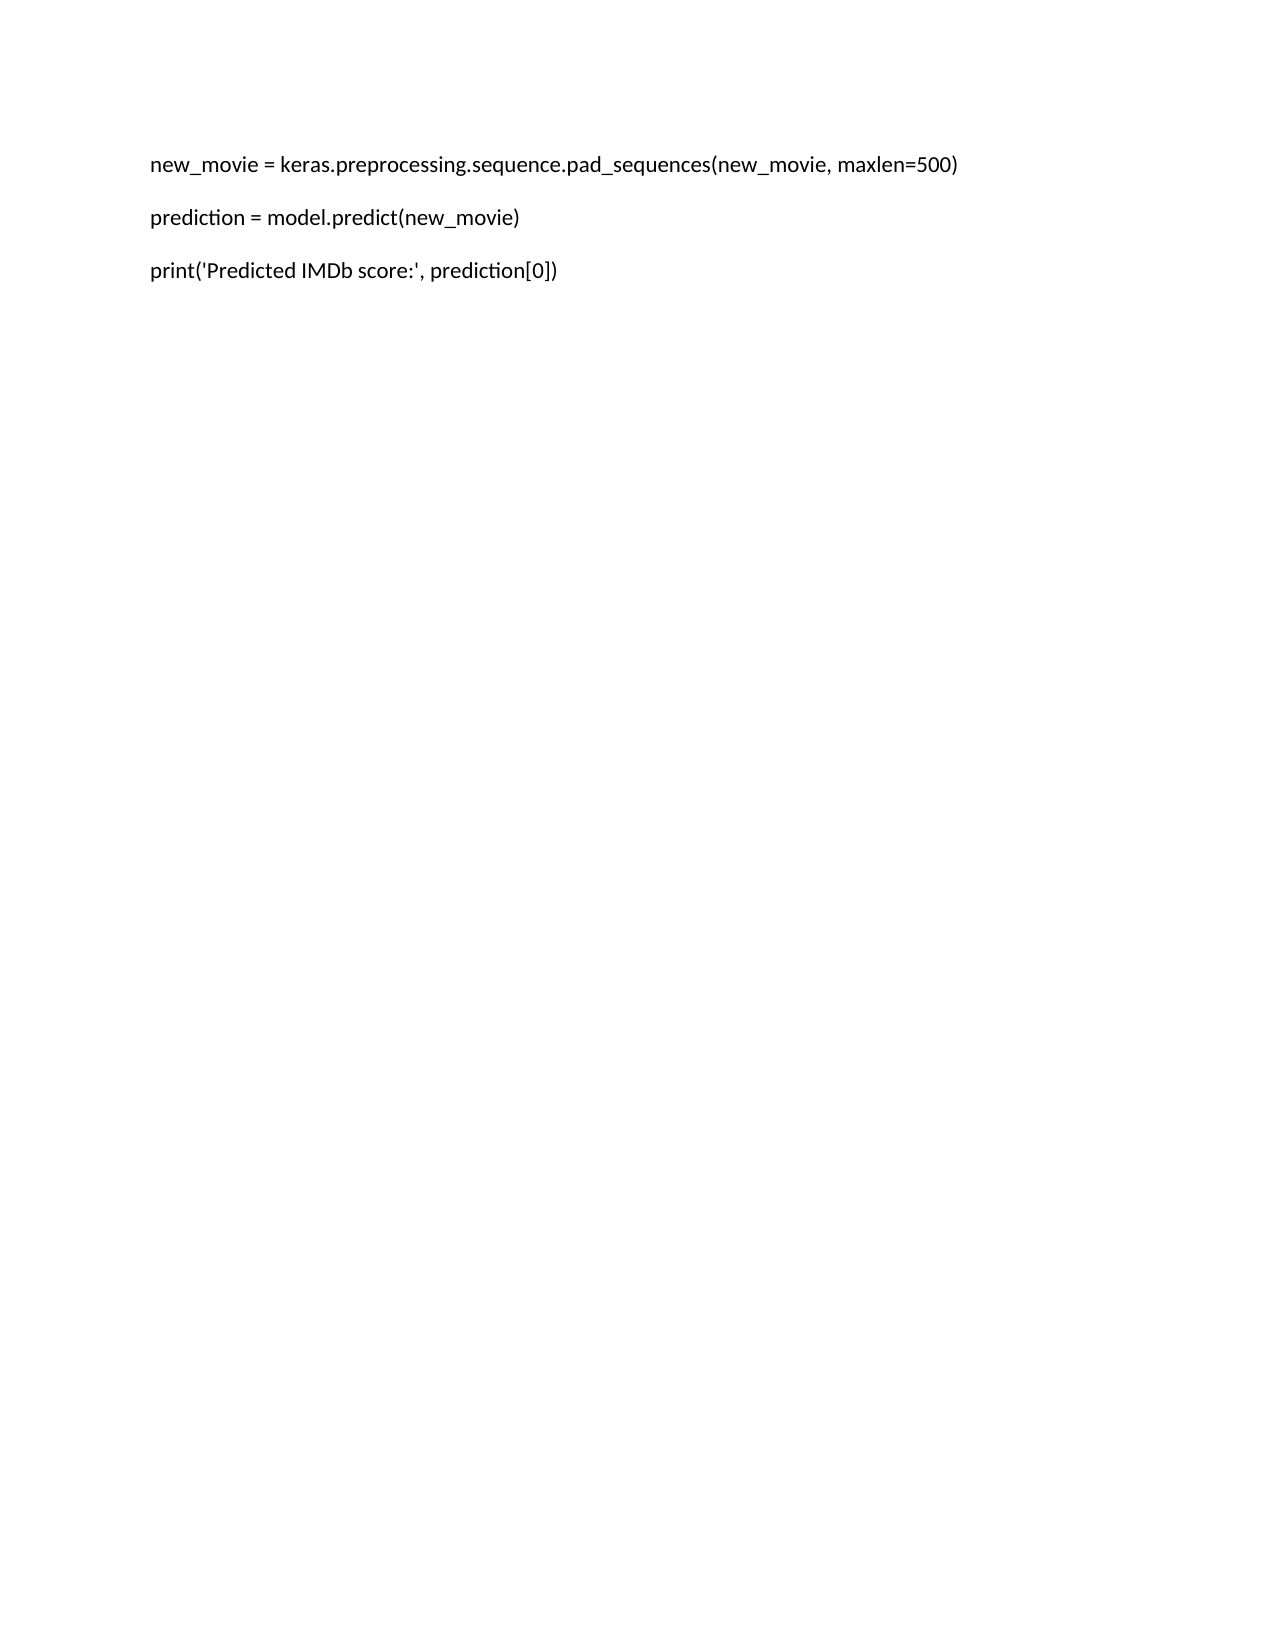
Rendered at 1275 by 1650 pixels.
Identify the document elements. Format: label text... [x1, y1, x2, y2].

text prediction = model.predict(new_movie) [150, 203, 1125, 231]
text print('Predicted IMDb score:', prediction[0]) [150, 256, 1125, 284]
text new_movie = keras.preprocessing.sequence.pad_sequences(new_movie, maxlen=500) [150, 150, 1125, 178]
